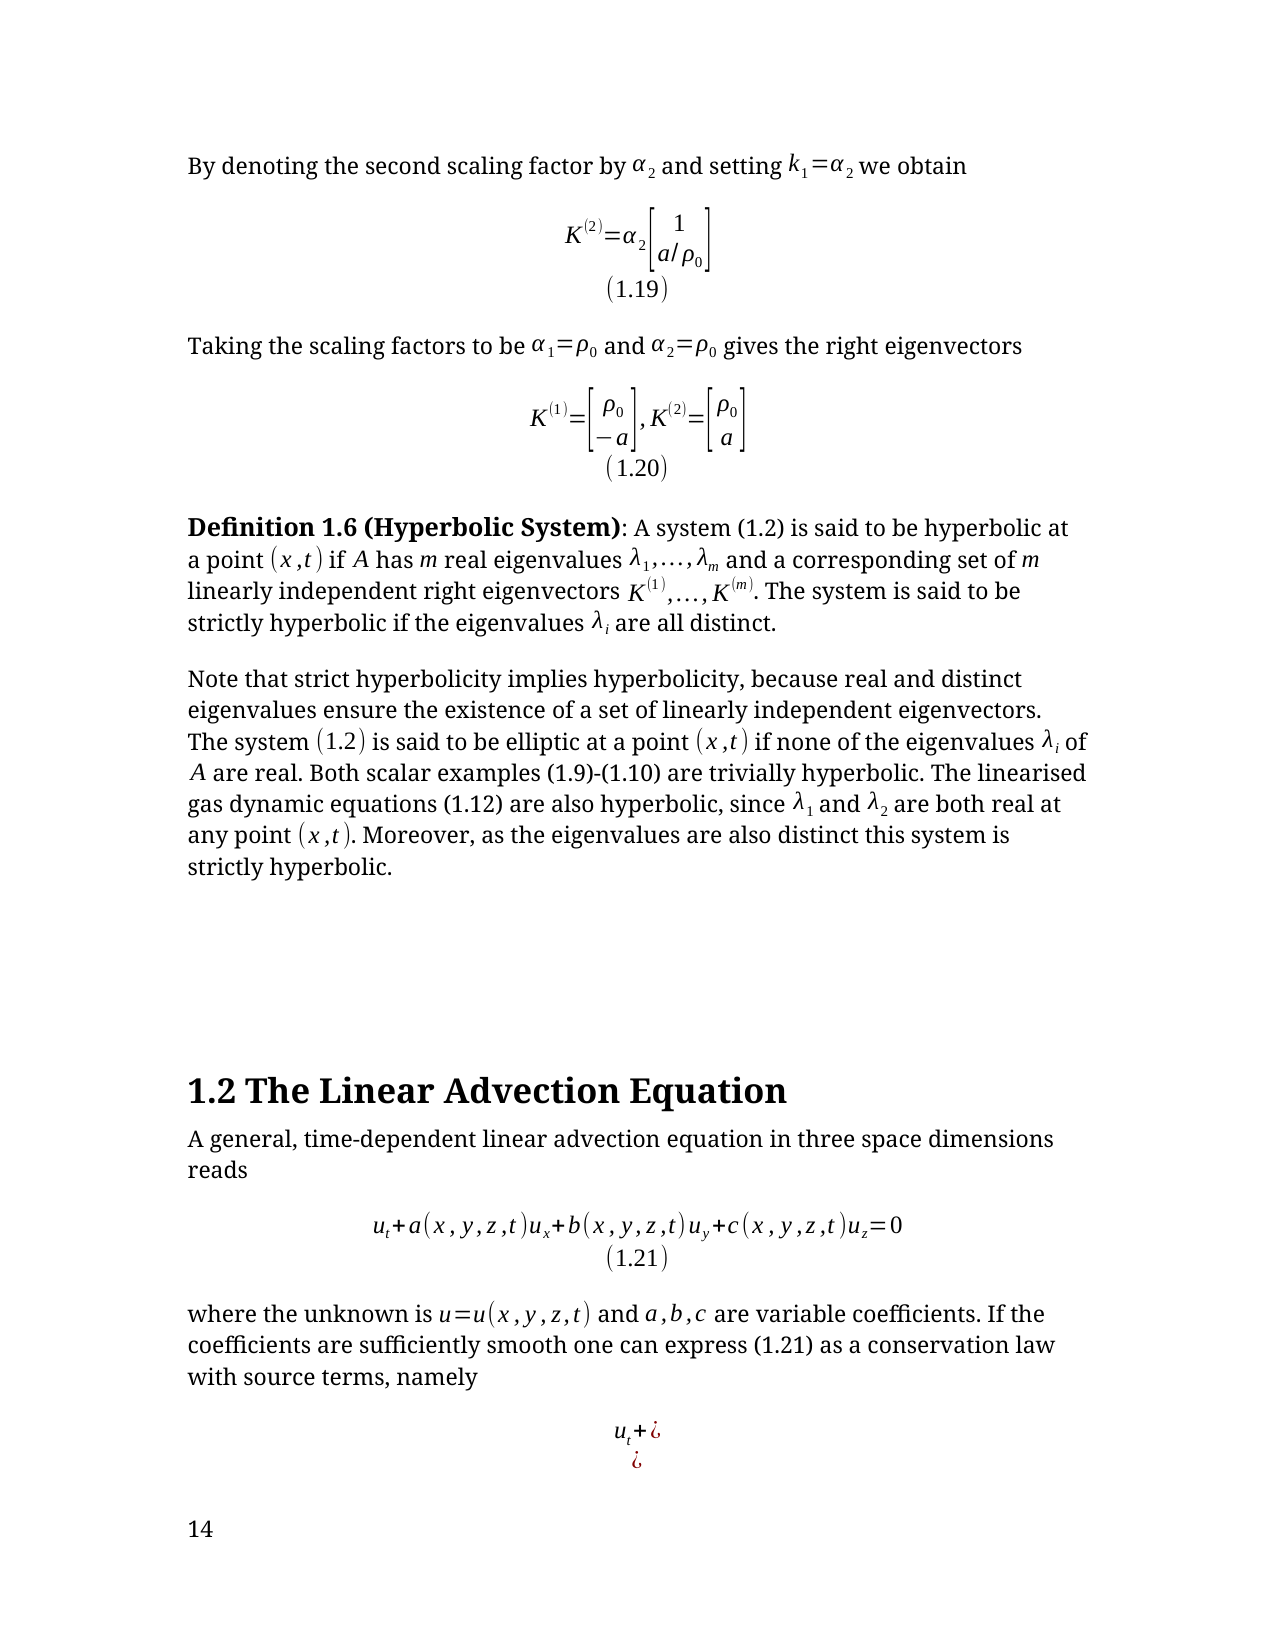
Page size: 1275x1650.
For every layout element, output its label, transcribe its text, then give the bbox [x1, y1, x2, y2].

text A general, time-dependent linear advection equation in three space dimensions reads [187, 1122, 1087, 1185]
text Definition 1.6 (Hyperbolic System): A system (1.2) is said to be hyperbolic at a point if has real eigenvalues and a corresponding set of linearly independent right eigenvectors . The system is said to be strictly hyperbolic if the eigenvalues are all distinct. [187, 509, 1087, 638]
text Note that strict hyperbolicity implies hyperbolicity, because real and distinct eigenvalues ensure the existence of a set of linearly independent eigenvectors. The system is said to be elliptic at a point if none of the eigenvalues of are real. Both scalar examples (1.9)-(1.10) are trivially hyperbolic. The linearised gas dynamic equations (1.12) are also hyperbolic, since and are both real at any point . Moreover, as the eigenvalues are also distinct this system is strictly hyperbolic. [187, 663, 1087, 882]
text By denoting the second scaling factor by and setting we obtain [187, 150, 1087, 181]
text 1.2 The Linear Advection Equation [187, 1076, 1087, 1110]
text Taking the scaling factors to be and gives the right eigenvectors [187, 330, 1087, 361]
text where the unknown is and are variable coefficients. If the coefficients are sufficiently smooth one can express (1.21) as a conservation law with source terms, namely [187, 1298, 1087, 1392]
